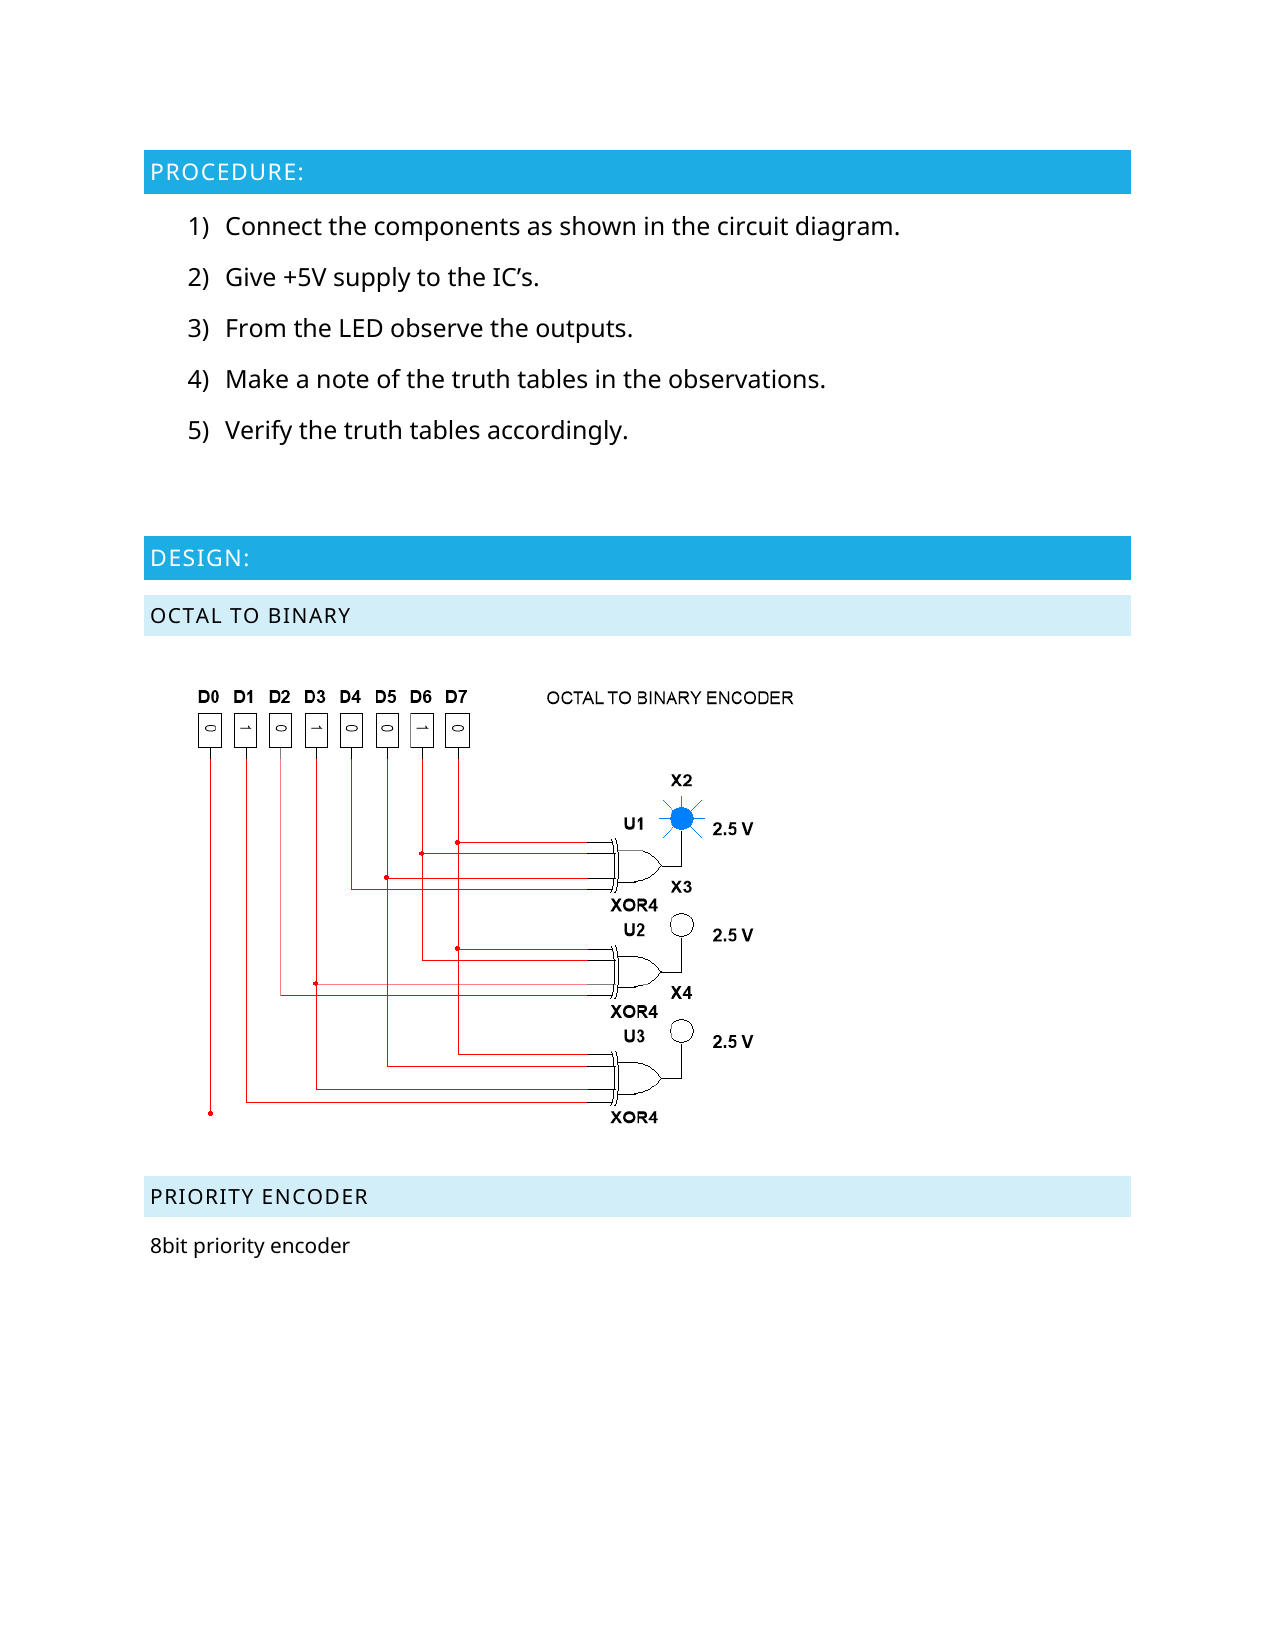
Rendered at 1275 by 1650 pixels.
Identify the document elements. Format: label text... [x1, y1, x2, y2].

list Give +5V supply to the IC’s. [187, 260, 1125, 294]
picture [150, 650, 833, 1152]
list From the LED observe the outputs. [187, 311, 1125, 345]
list Connect the components as shown in the circuit diagram. [187, 209, 1125, 243]
list Make a note of the truth tables in the observations. [187, 362, 1125, 396]
subtitle PRIORITY ENCODER [150, 1182, 1125, 1210]
list Verify the truth tables accordingly. [187, 413, 1125, 447]
subtitle Design: [150, 542, 1125, 573]
subtitle Procedure: [150, 156, 1125, 187]
text 8bit priority encoder [150, 1231, 1125, 1260]
subtitle Octal to binary [150, 601, 1125, 629]
